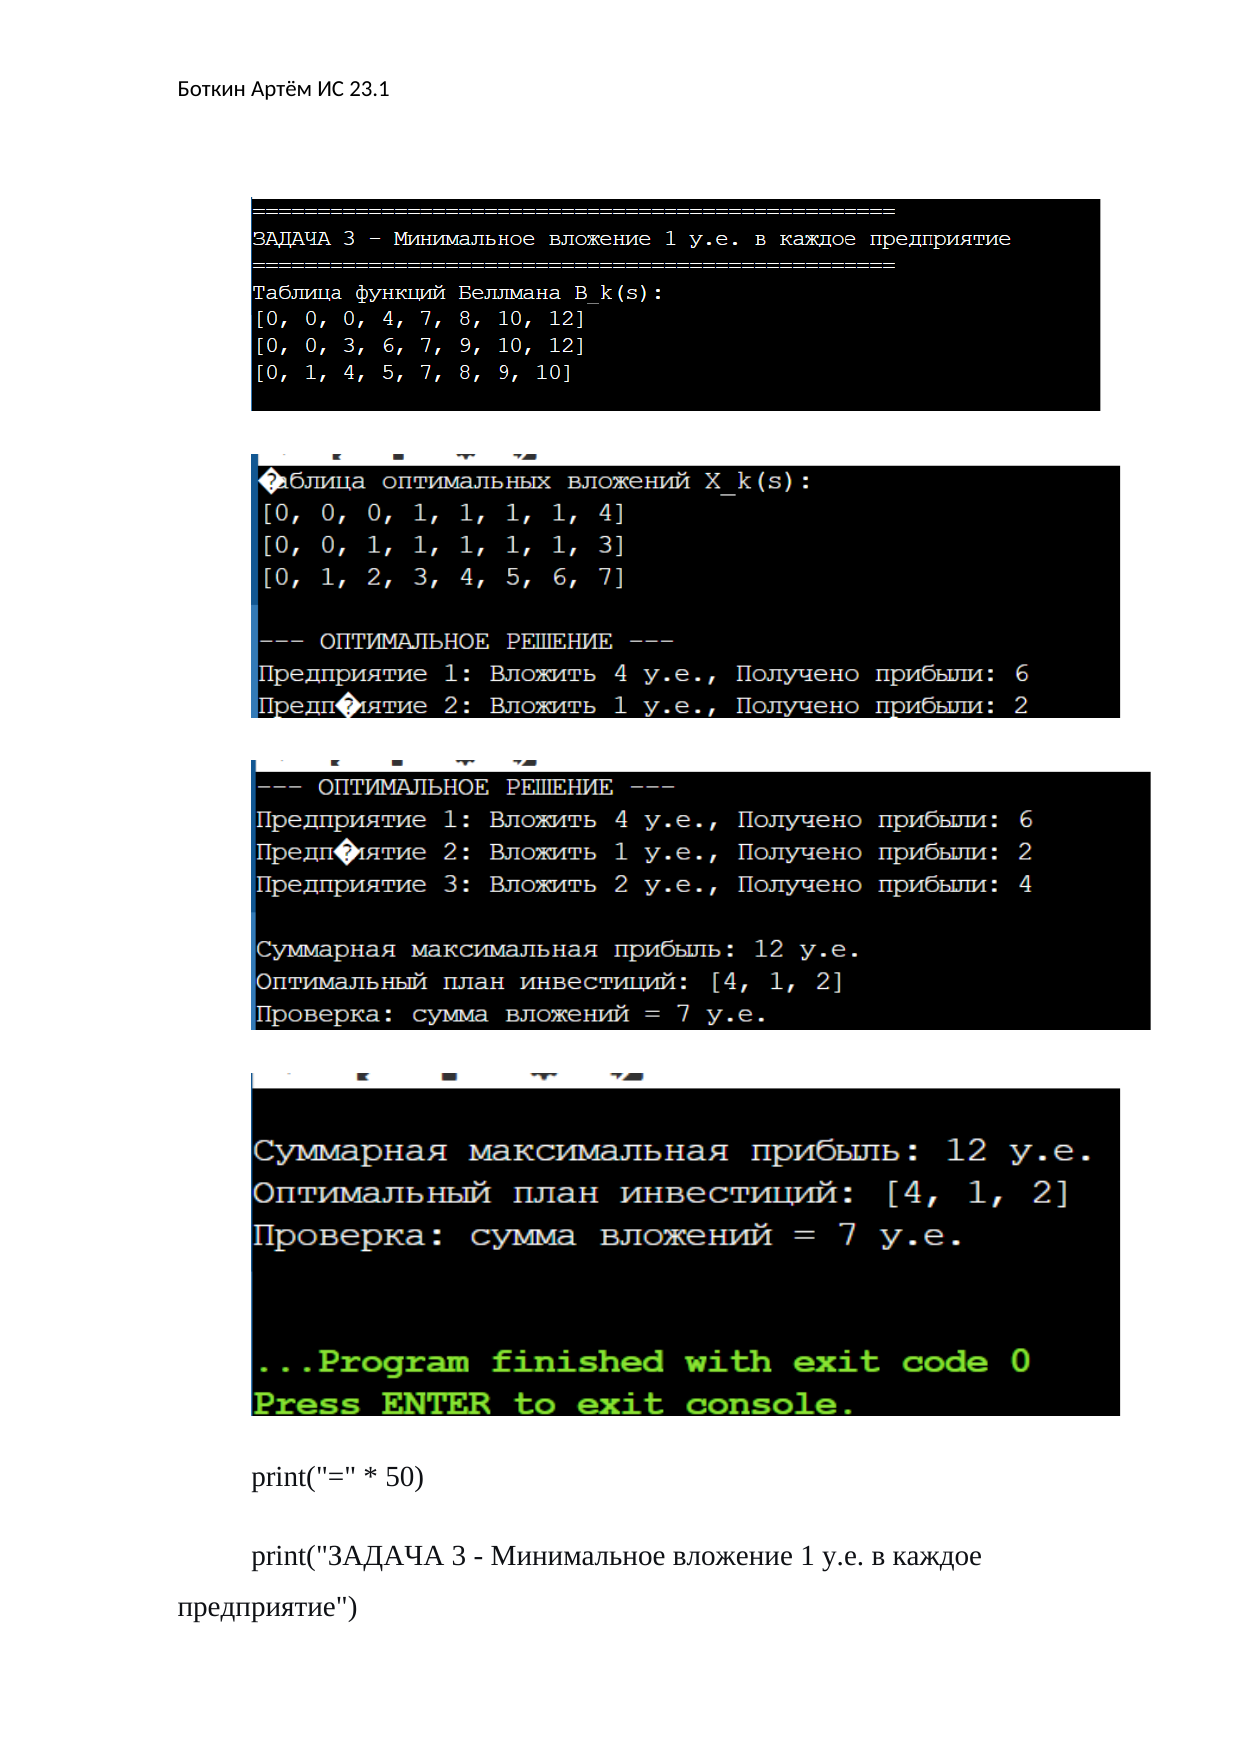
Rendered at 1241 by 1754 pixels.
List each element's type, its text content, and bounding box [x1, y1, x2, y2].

picture [251, 760, 1151, 1030]
picture [251, 454, 1121, 718]
picture [251, 1073, 1121, 1416]
text print("=" * 50) [177, 1459, 1152, 1492]
text print("ЗАДАЧА 3 - Минимальное вложение 1 у.е. в каждое предприятие") [177, 1538, 1152, 1622]
picture [251, 197, 1101, 411]
